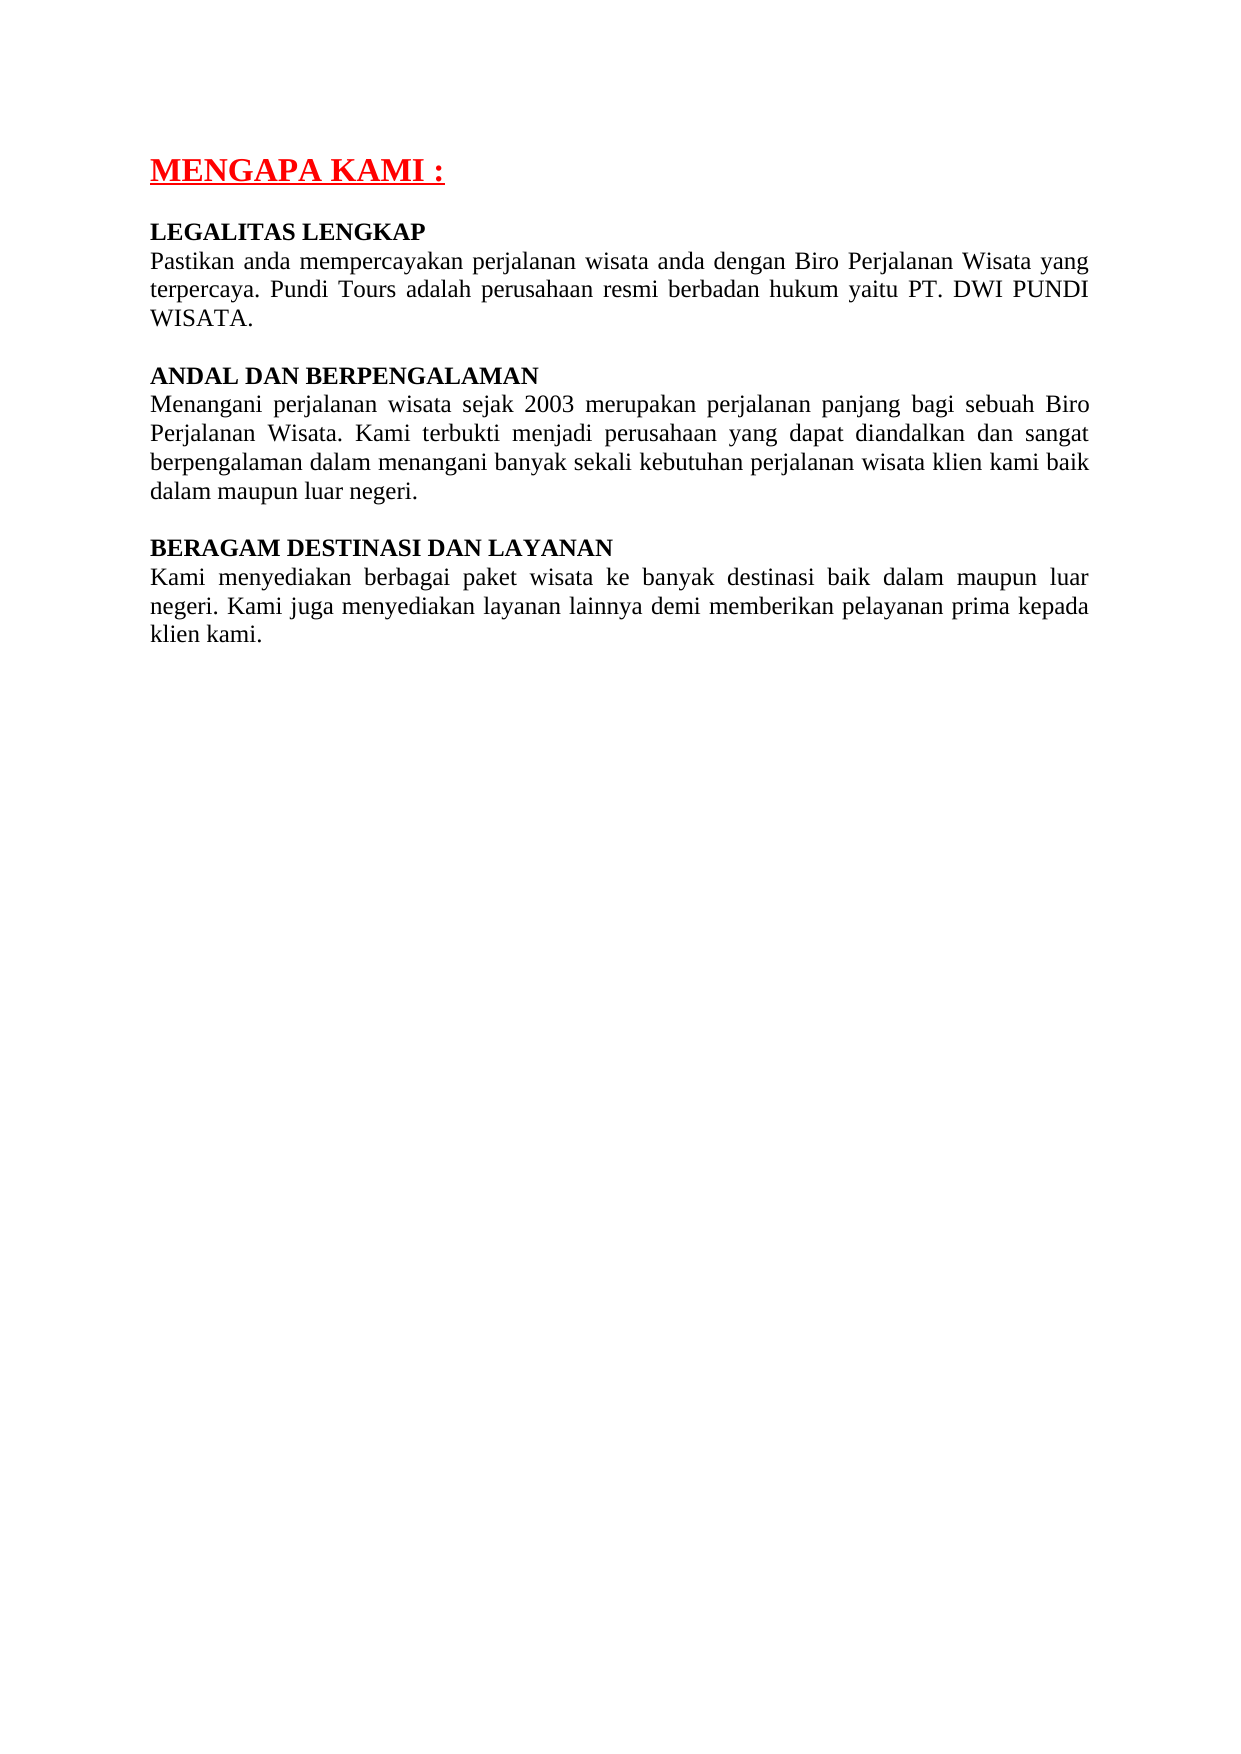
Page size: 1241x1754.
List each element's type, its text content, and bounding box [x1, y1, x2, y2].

text Pastikan anda mempercayakan perjalanan wisata anda dengan Biro Perjalanan Wisata yang terpercaya. Pundi Tours adalah perusahaan resmi berbadan hukum yaitu PT. DWI PUNDI WISATA. [150, 246, 1090, 332]
text Kami menyediakan berbagai paket wisata ke banyak destinasi baik dalam maupun luar negeri. Kami juga menyediakan layanan lainnya demi memberikan pelayanan prima kepada klien kami. [150, 562, 1090, 648]
text ANDAL DAN BERPENGALAMAN [150, 361, 1090, 389]
text LEGALITAS LENGKAP [150, 217, 1090, 246]
text BERAGAM DESTINASI DAN LAYANAN [150, 533, 1090, 562]
text MENGAPA KAMI : [150, 150, 1090, 188]
text Menangani perjalanan wisata sejak 2003 merupakan perjalanan panjang bagi sebuah Biro Perjalanan Wisata. Kami terbukti menjadi perusahaan yang dapat diandalkan dan sangat berpengalaman dalam menangani banyak sekali kebutuhan perjalanan wisata klien kami baik dalam maupun luar negeri. [150, 389, 1090, 504]
